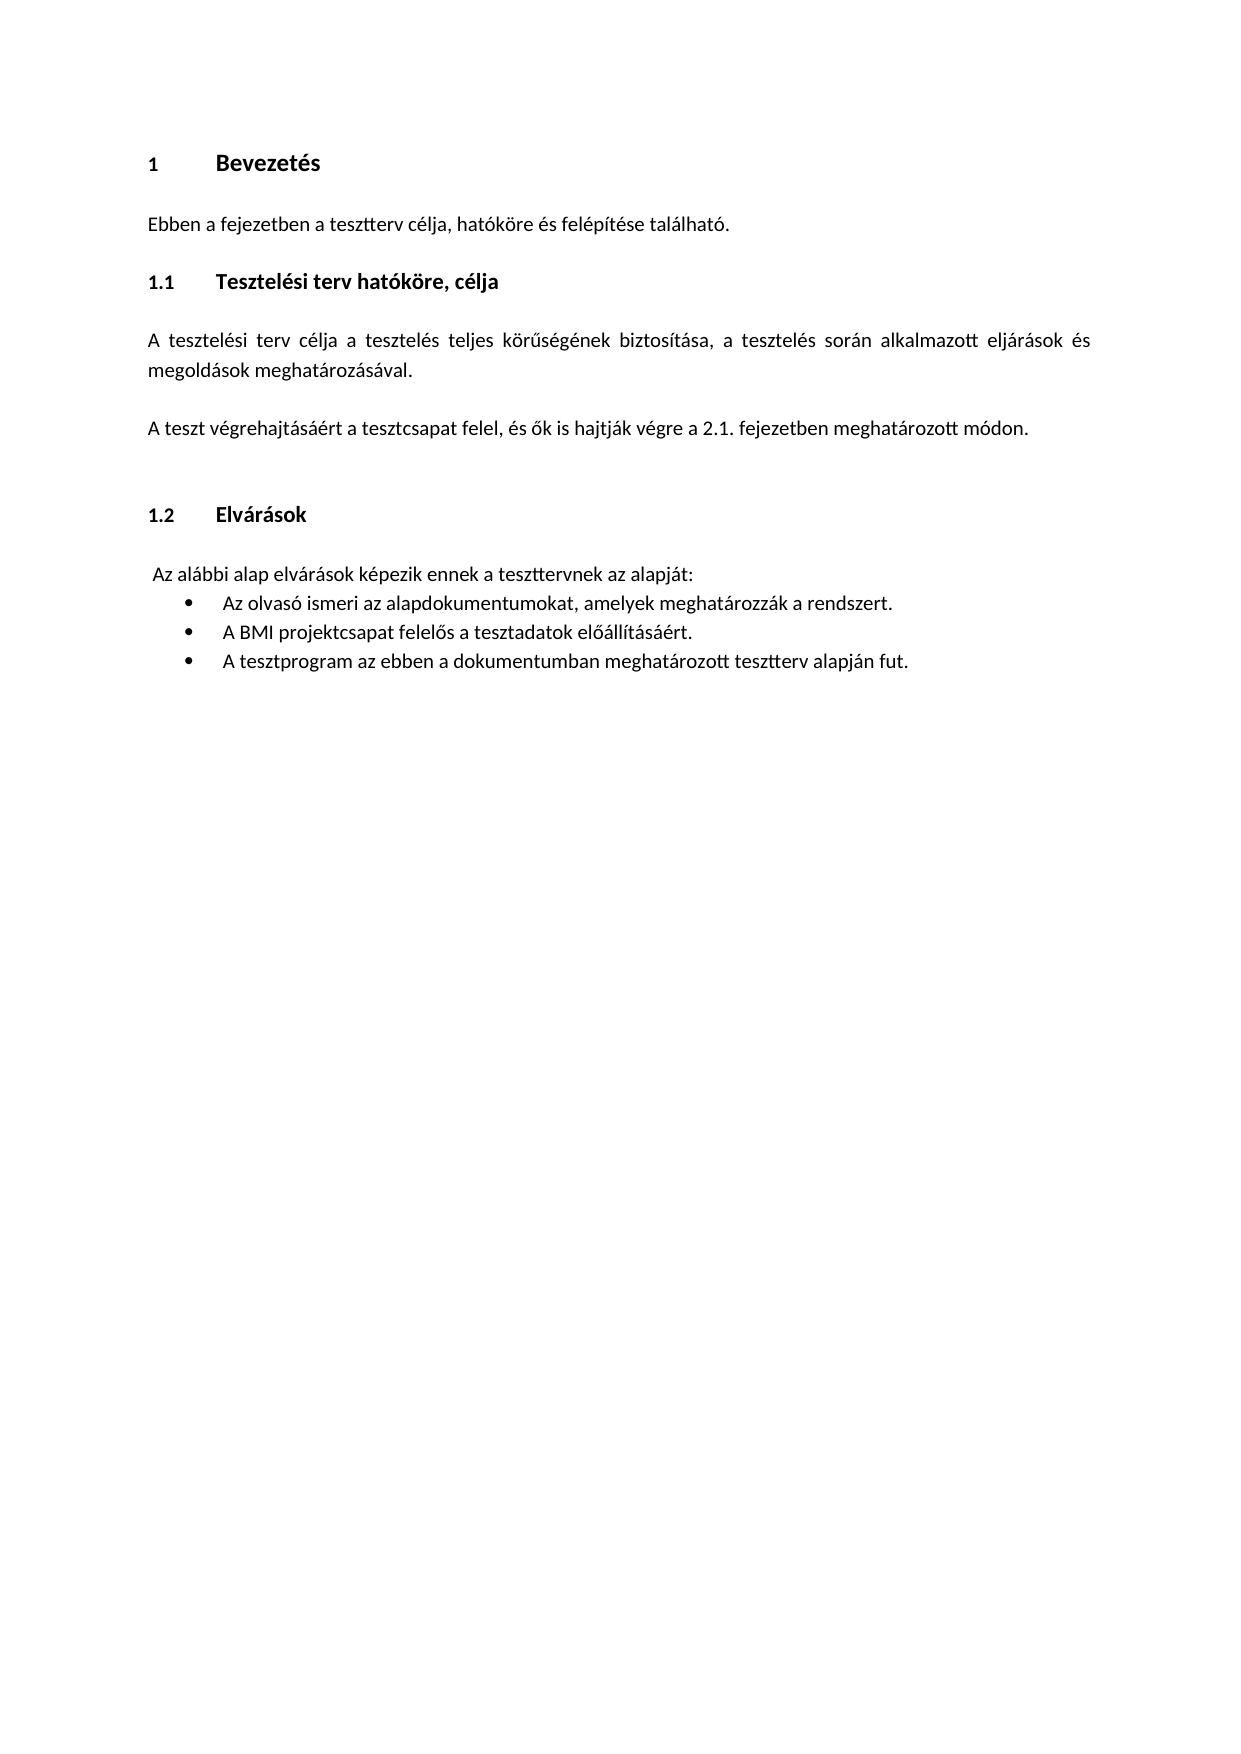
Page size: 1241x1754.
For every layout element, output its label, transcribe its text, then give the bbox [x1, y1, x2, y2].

text Az alábbi alap elvárások képezik ennek a teszttervnek az alapját: [148, 557, 1093, 586]
subtitle Tesztelési terv hatóköre, célja [148, 266, 1093, 295]
subtitle Bevezetés [148, 148, 1093, 178]
text A teszt végrehajtásáért a tesztcsapat felel, és ők is hajtják végre a 2.1. fejezetben meghatározott módon. [148, 411, 1093, 441]
list A tesztprogram az ebben a dokumentumban meghatározott tesztterv alapján fut. [185, 645, 1093, 674]
subtitle Elvárások [148, 499, 1093, 528]
text A tesztelési terv célja a tesztelés teljes körűségének biztosítása, a tesztelés során alkalmazott eljárások és megoldások meghatározásával. [148, 324, 1093, 382]
list Az olvasó ismeri az alapdokumentumokat, amelyek meghatározzák a rendszert. [185, 586, 1093, 616]
list A BMI projektcsapat felelős a tesztadatok előállításáért. [185, 616, 1093, 645]
text Ebben a fejezetben a tesztterv célja, hatóköre és felépítése található. [148, 207, 1093, 236]
